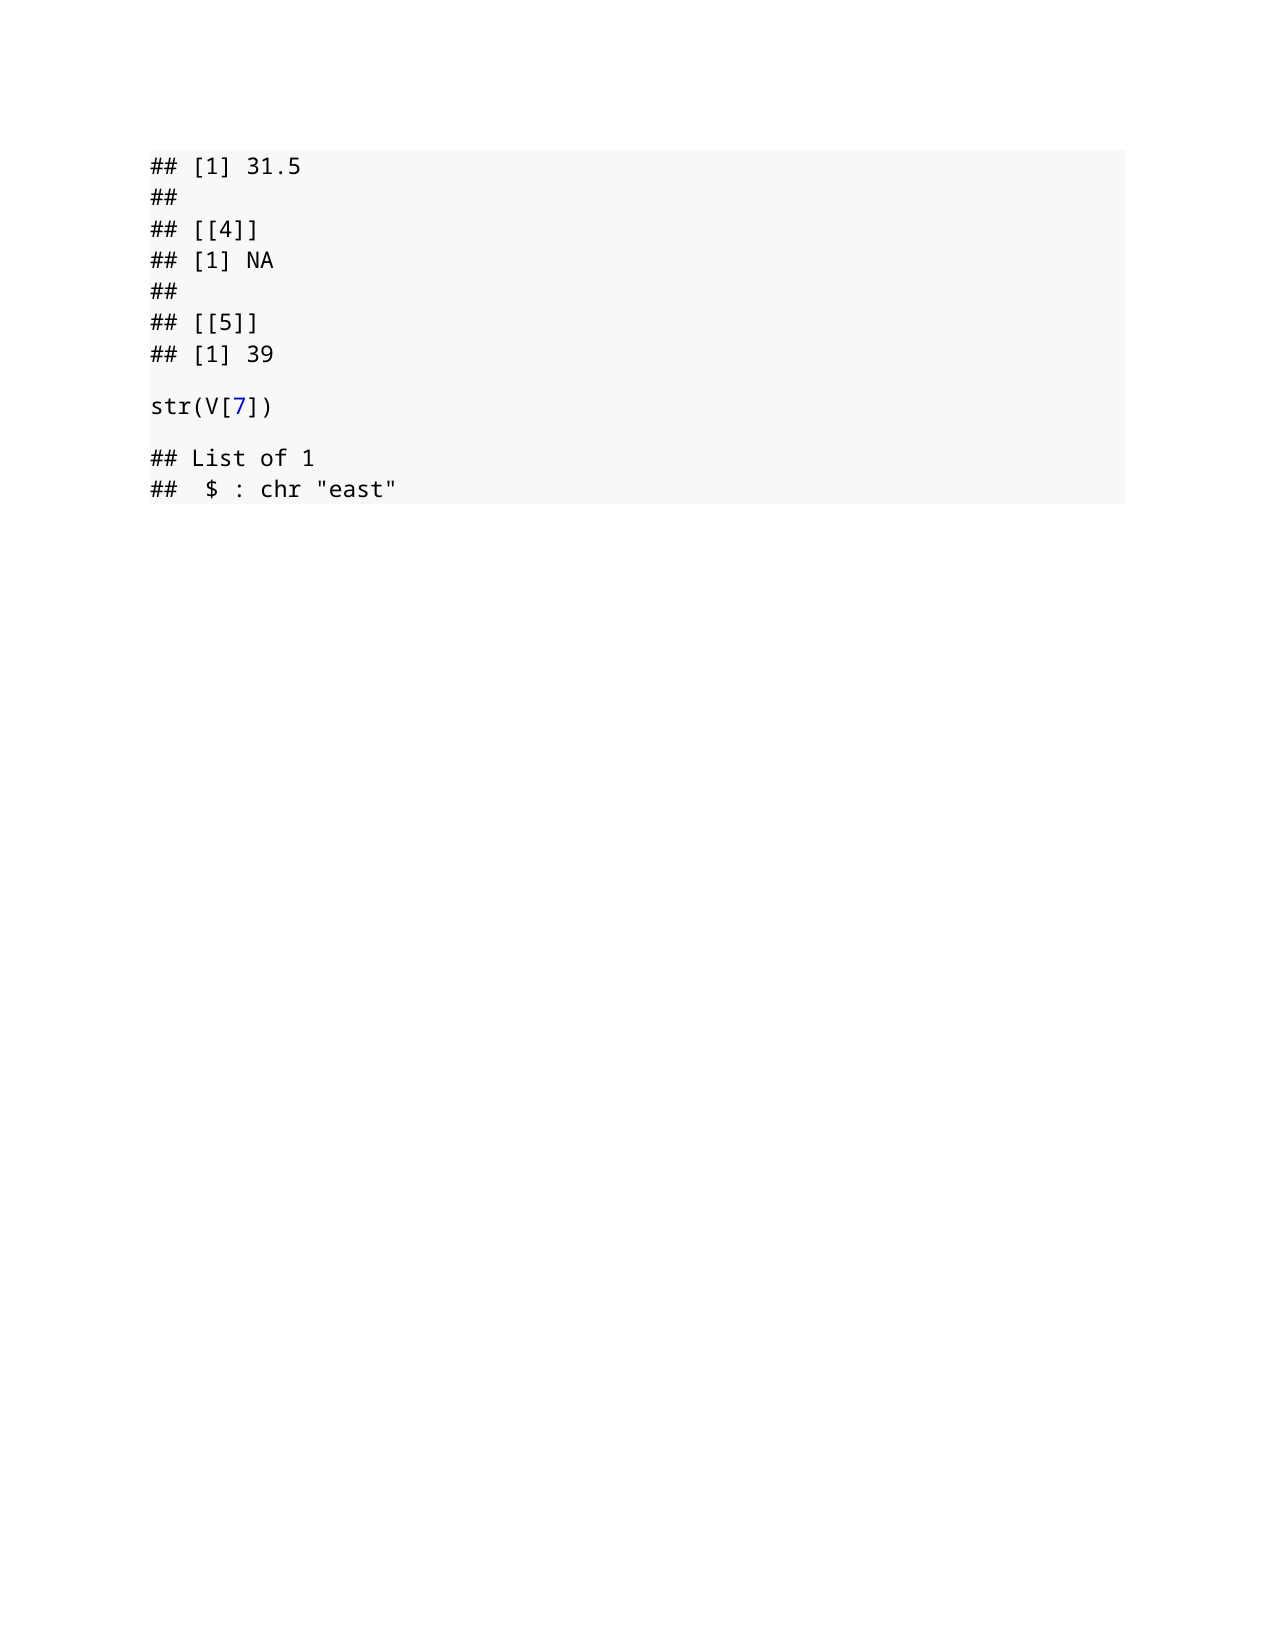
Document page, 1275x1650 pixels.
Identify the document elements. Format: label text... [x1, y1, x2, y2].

text str(V[7]) [150, 389, 1125, 421]
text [150, 150, 1125, 369]
text ## List of 1 ## $ : chr "east" [150, 442, 1125, 504]
